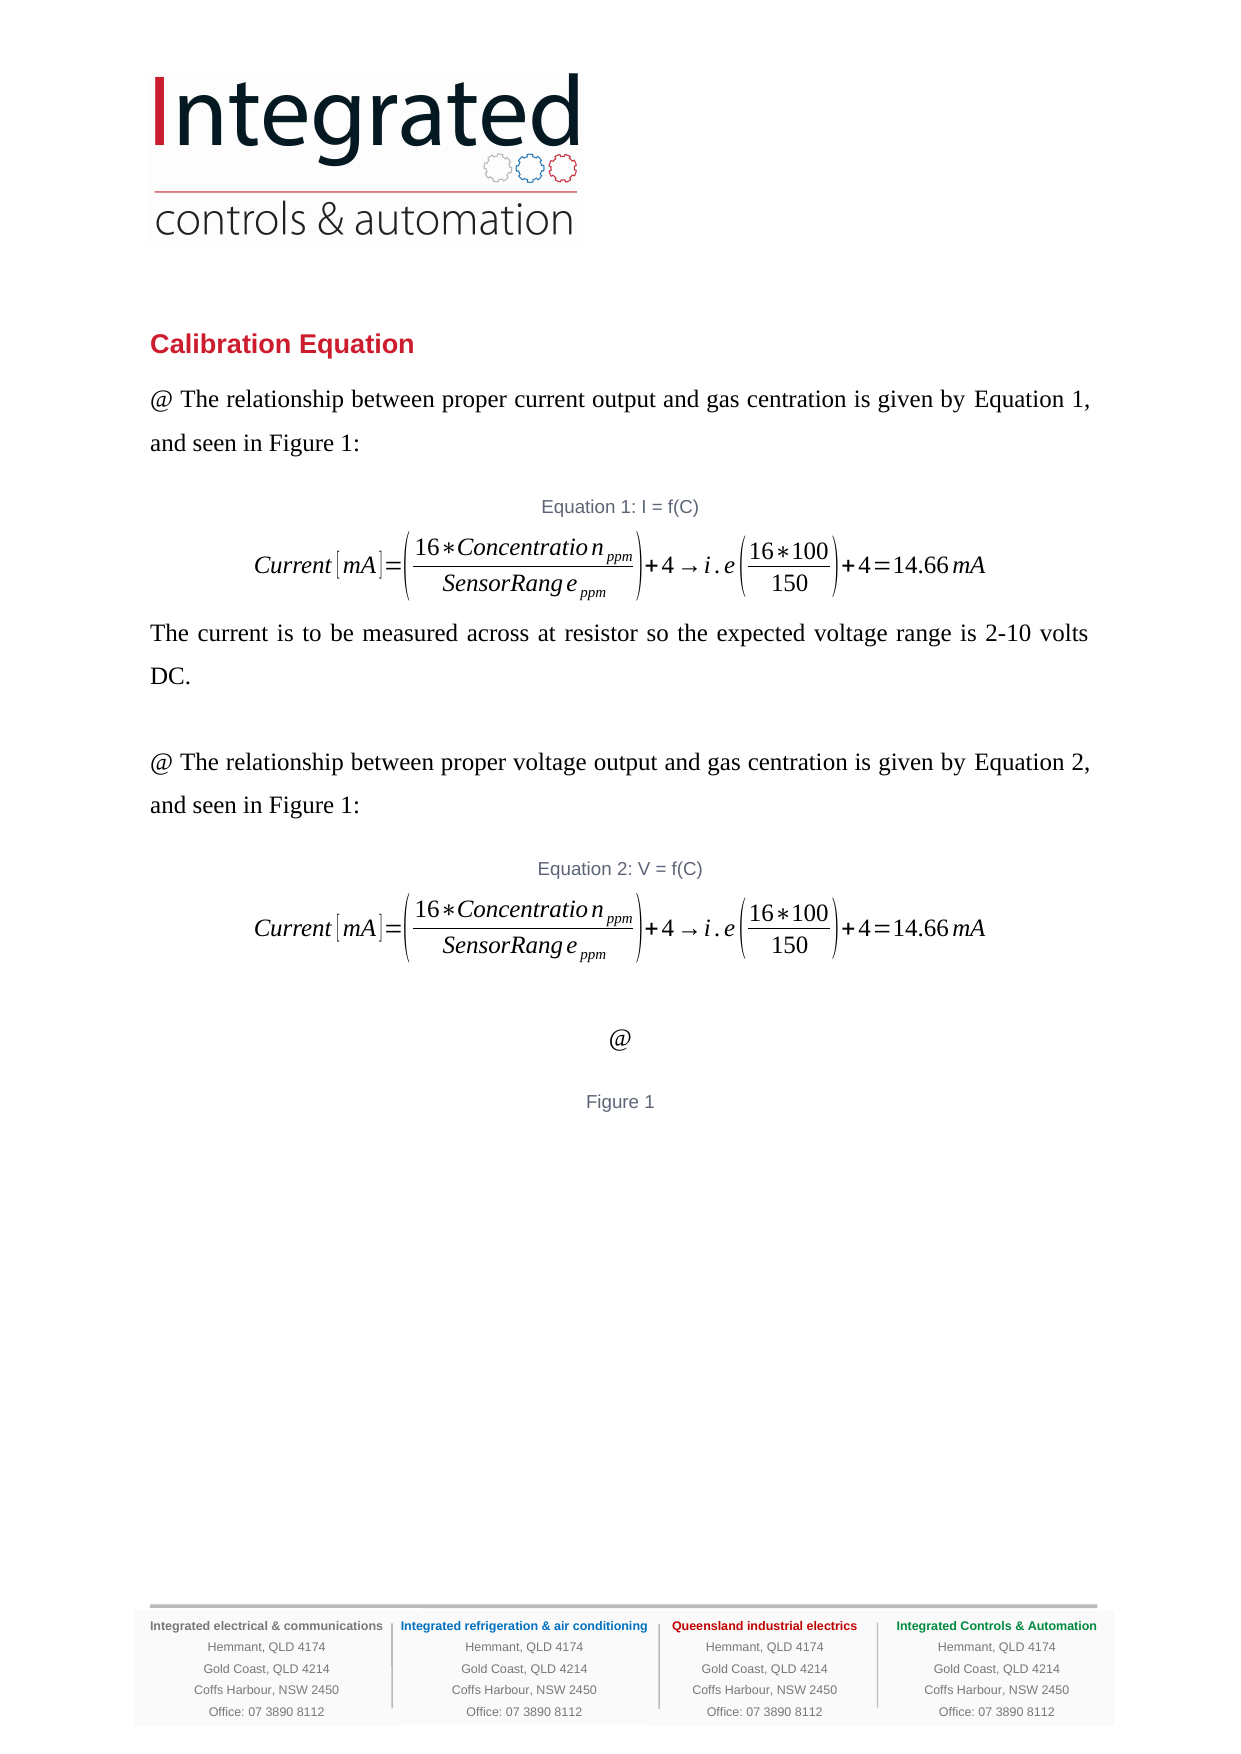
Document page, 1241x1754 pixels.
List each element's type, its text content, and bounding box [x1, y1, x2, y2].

text @ The relationship between proper current output and gas centration is given by Equation 1, and seen in Figure 1: [150, 384, 1090, 456]
text @ The relationship between proper voltage output and gas centration is given by Equation 2, and seen in Figure 1: [150, 747, 1090, 819]
text Figure 1 [150, 1091, 1090, 1113]
text Equation 1: I = f(C) [150, 496, 1090, 517]
text The current is to be measured across at resistor so the expected voltage range is 2-10 volts DC. [150, 618, 1090, 689]
text Equation 2: V = f(C) [150, 858, 1090, 880]
text @ [150, 1023, 1090, 1052]
subtitle Calibration Equation [150, 328, 1090, 359]
picture [150, 73, 584, 247]
